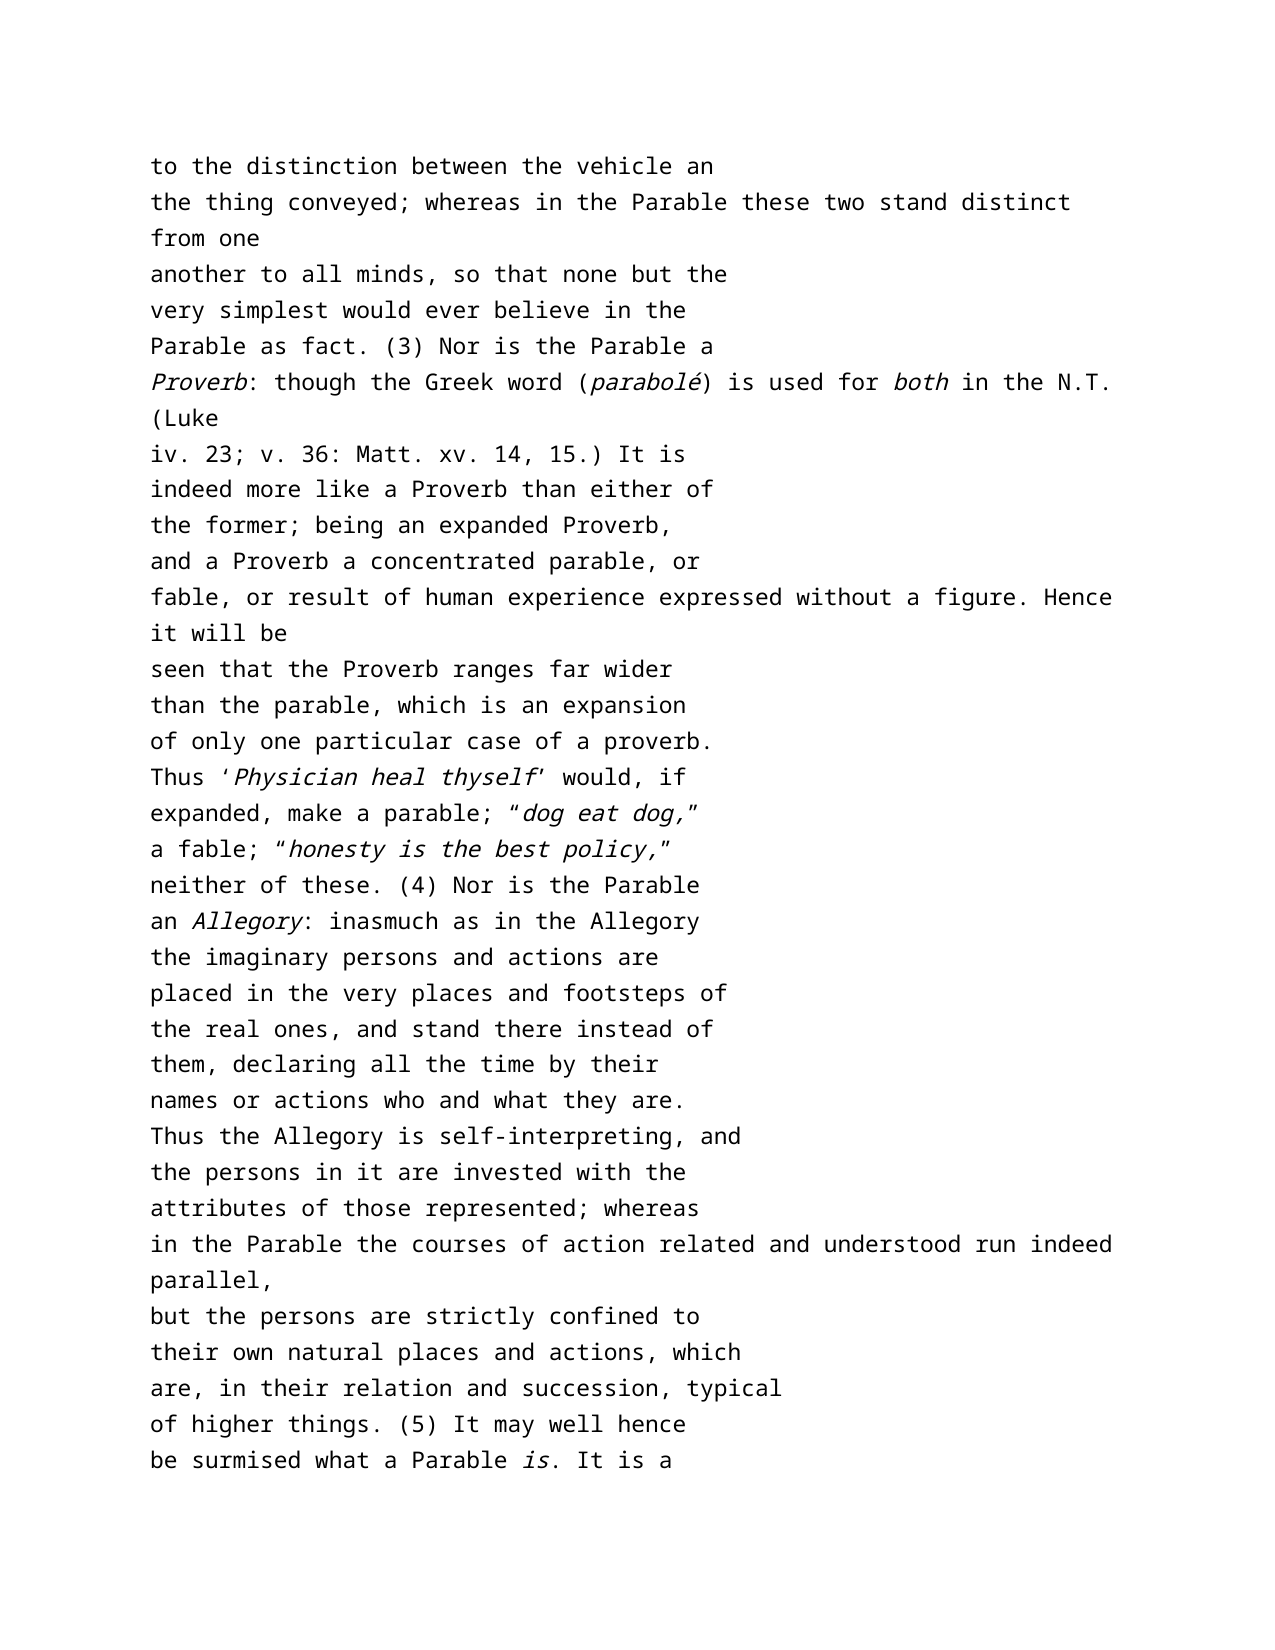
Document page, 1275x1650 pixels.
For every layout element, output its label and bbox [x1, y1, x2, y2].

text [150, 150, 1125, 1475]
